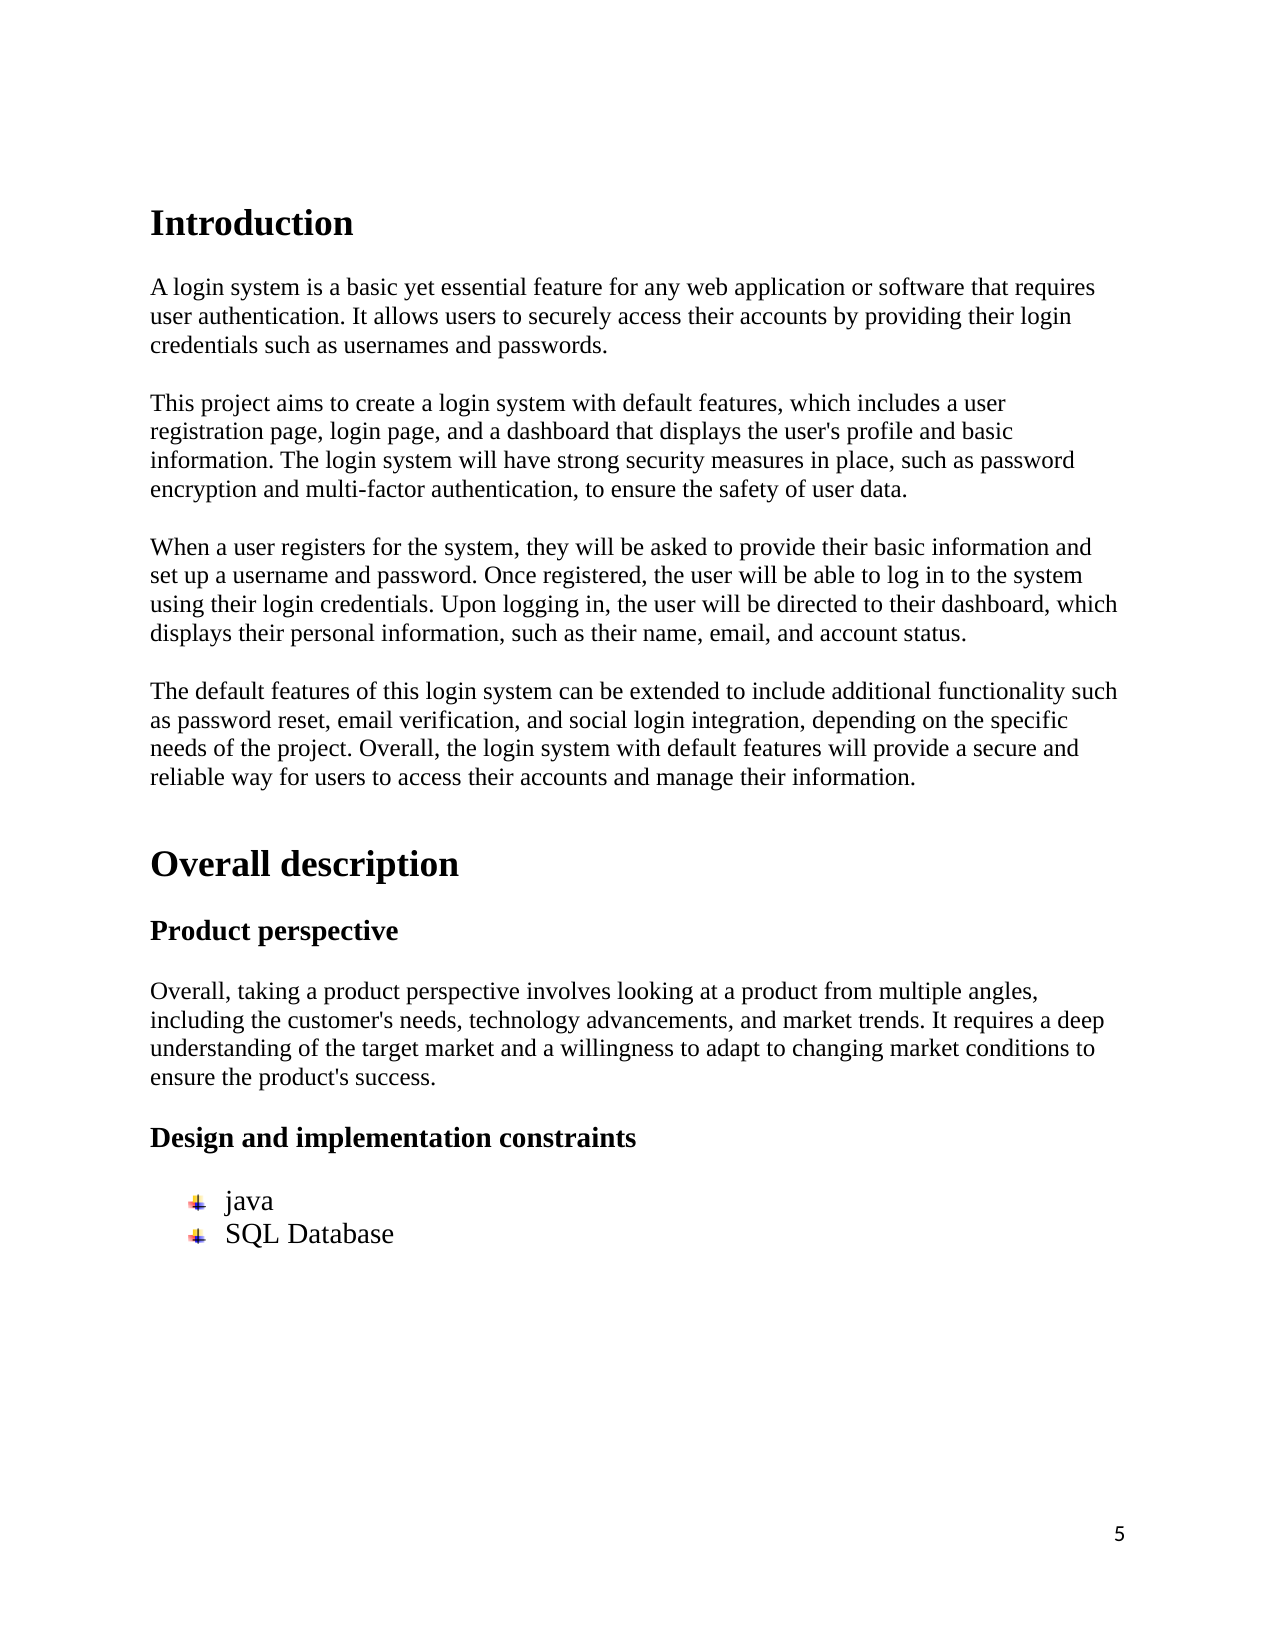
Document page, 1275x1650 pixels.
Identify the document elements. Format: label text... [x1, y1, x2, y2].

picture [188, 1193, 206, 1211]
text Overall description [150, 841, 1125, 884]
list When a user registers for the system, they will be asked to provide their basic information and set up a username and password. Once registered, the user will be able to log in to the system using their login credentials. Upon logging in, the user will be directed to their dashboard, which displays their personal information, such as their name, email, and account status. [150, 532, 1125, 647]
list The default features of this login system can be extended to include additional functionality such as password reset, email verification, and social login integration, depending on the specific needs of the project. Overall, the login system with default features will provide a secure and reliable way for users to access their accounts and manage their information. [150, 676, 1125, 791]
list SQL Database [187, 1216, 1125, 1250]
list Design and implementation constraints [150, 1120, 1125, 1154]
list This project aims to create a login system with default features, which includes a user registration page, login page, and a dashboard that displays the user's profile and basic information. The login system will have strong security measures in place, such as password encryption and multi-factor authentication, to ensure the safety of user data. [150, 388, 1125, 503]
picture [188, 1227, 206, 1244]
list Overall, taking a product perspective involves looking at a product from multiple angles, including the customer's needs, technology advancements, and market trends. It requires a deep understanding of the target market and a willingness to adapt to changing market conditions to ensure the product's success. [150, 976, 1125, 1091]
list A login system is a basic yet essential feature for any web application or software that requires user authentication. It allows users to securely access their accounts by providing their login credentials such as usernames and passwords. [150, 272, 1125, 358]
list Product perspective [150, 913, 1125, 947]
list java [187, 1183, 1125, 1216]
text Introduction [150, 200, 1125, 243]
